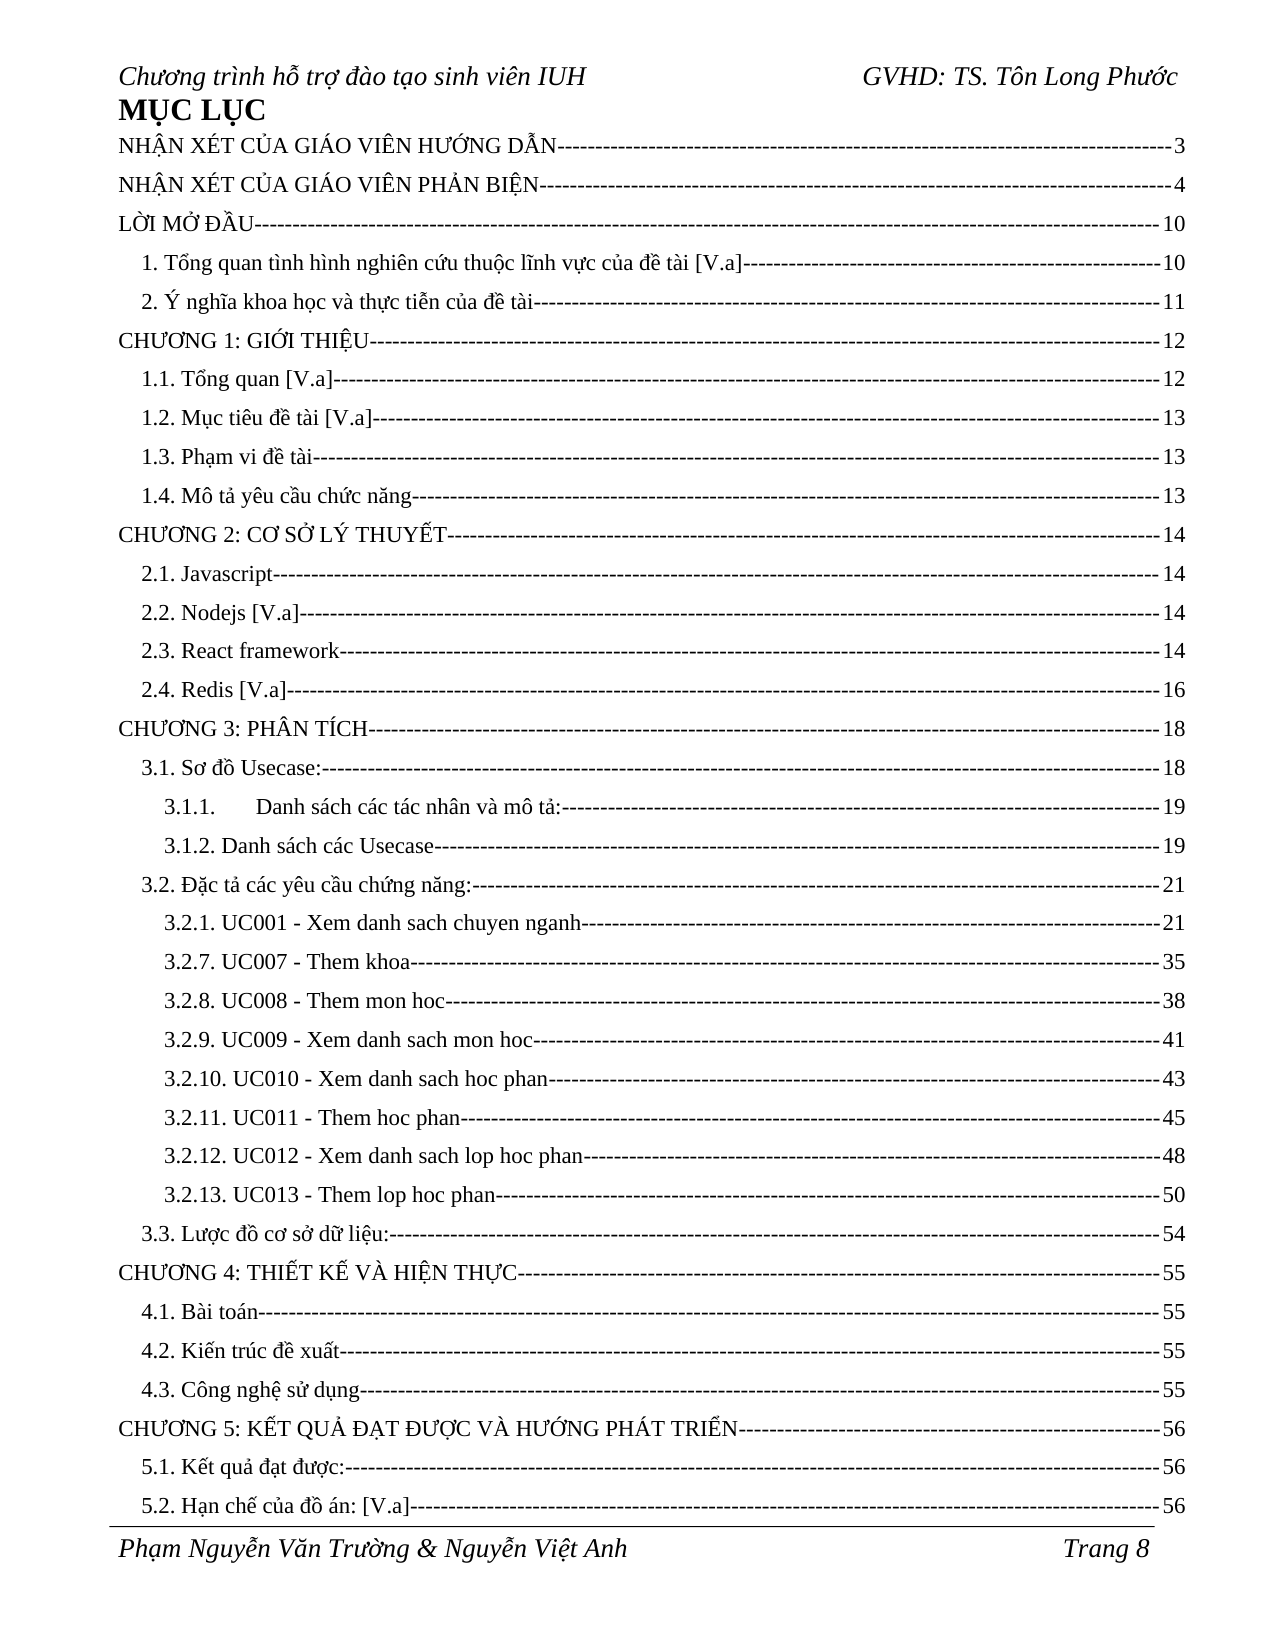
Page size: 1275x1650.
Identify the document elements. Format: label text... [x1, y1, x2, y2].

text CHƯƠNG 5: KẾT QUẢ ĐẠT ĐƯỢC VÀ HƯỚNG PHÁT TRIỂN 56 [118, 1414, 1186, 1441]
text 2. Ý nghĩa khoa học và thực tiễn của đề tài 11 [141, 288, 1186, 314]
text LỜI MỞ ĐẦU 10 [118, 210, 1186, 236]
text 1. Tổng quan tình hình nghiên cứu thuộc lĩnh vực của đề tài [V.a] 10 [141, 249, 1186, 275]
text NHẬN XÉT CỦA GIÁO VIÊN HƯỚNG DẪN 3 [118, 132, 1186, 159]
text 3.2.8. UC008 - Them mon hoc 38 [164, 987, 1186, 1013]
text 2.3. React framework 14 [141, 637, 1186, 664]
text 3.2.12. UC012 - Xem danh sach lop hoc phan 48 [164, 1143, 1186, 1169]
text 3.2.9. UC009 - Xem danh sach mon hoc 41 [164, 1026, 1186, 1052]
text 3.1. Sơ đồ Usecase: 18 [141, 754, 1186, 780]
text 5.2. Hạn chế của đồ án: [V.a] 56 [141, 1492, 1186, 1519]
text NHẬN XÉT CỦA GIÁO VIÊN PHẢN BIỆN 4 [118, 171, 1186, 198]
text 2.4. Redis [V.a] 16 [141, 676, 1186, 703]
text 3.3. Lược đồ cơ sở dữ liệu: 54 [141, 1220, 1186, 1247]
text 3.2.7. UC007 - Them khoa 35 [164, 948, 1186, 975]
text 1.3. Phạm vi đề tài 13 [141, 443, 1186, 469]
text 3.2.10. UC010 - Xem danh sach hoc phan 43 [164, 1065, 1186, 1091]
text 3.2.1. UC001 - Xem danh sach chuyen nganh 21 [164, 909, 1186, 936]
text 2.1. Javascript 14 [141, 560, 1186, 586]
text 3.2.11. UC011 - Them hoc phan 45 [164, 1104, 1186, 1130]
text 3.1.2. Danh sách các Usecase 19 [164, 832, 1186, 858]
text 2.2. Nodejs [V.a] 14 [141, 599, 1186, 625]
text CHƯƠNG 3: PHÂN TÍCH 18 [118, 715, 1186, 742]
text 5.1. Kết quả đạt được: 56 [141, 1453, 1186, 1480]
text 3.2.13. UC013 - Them lop hoc phan 50 [164, 1181, 1186, 1208]
text CHƯƠNG 2: CƠ SỞ LÝ THUYẾT 14 [118, 521, 1186, 547]
text 4.1. Bài toán 55 [141, 1298, 1186, 1324]
text 3.1.1. Danh sách các tác nhân và mô tả: 19 [164, 793, 1186, 819]
text 4.3. Công nghệ sử dụng 55 [141, 1376, 1186, 1402]
text 4.2. Kiến trúc đề xuất 55 [141, 1337, 1186, 1363]
text 1.4. Mô tả yêu cầu chức năng 13 [141, 482, 1186, 508]
text 1.2. Mục tiêu đề tài [V.a] 13 [141, 404, 1186, 431]
text 3.2. Đặc tả các yêu cầu chứng năng: 21 [141, 871, 1186, 897]
text CHƯƠNG 1: GIỚI THIỆU 12 [118, 327, 1186, 353]
text 1.1. Tổng quan [V.a] 12 [141, 366, 1186, 392]
text CHƯƠNG 4: THIẾT KẾ VÀ HIỆN THỰC 55 [118, 1259, 1186, 1286]
text MỤC LỤC [118, 91, 1186, 127]
